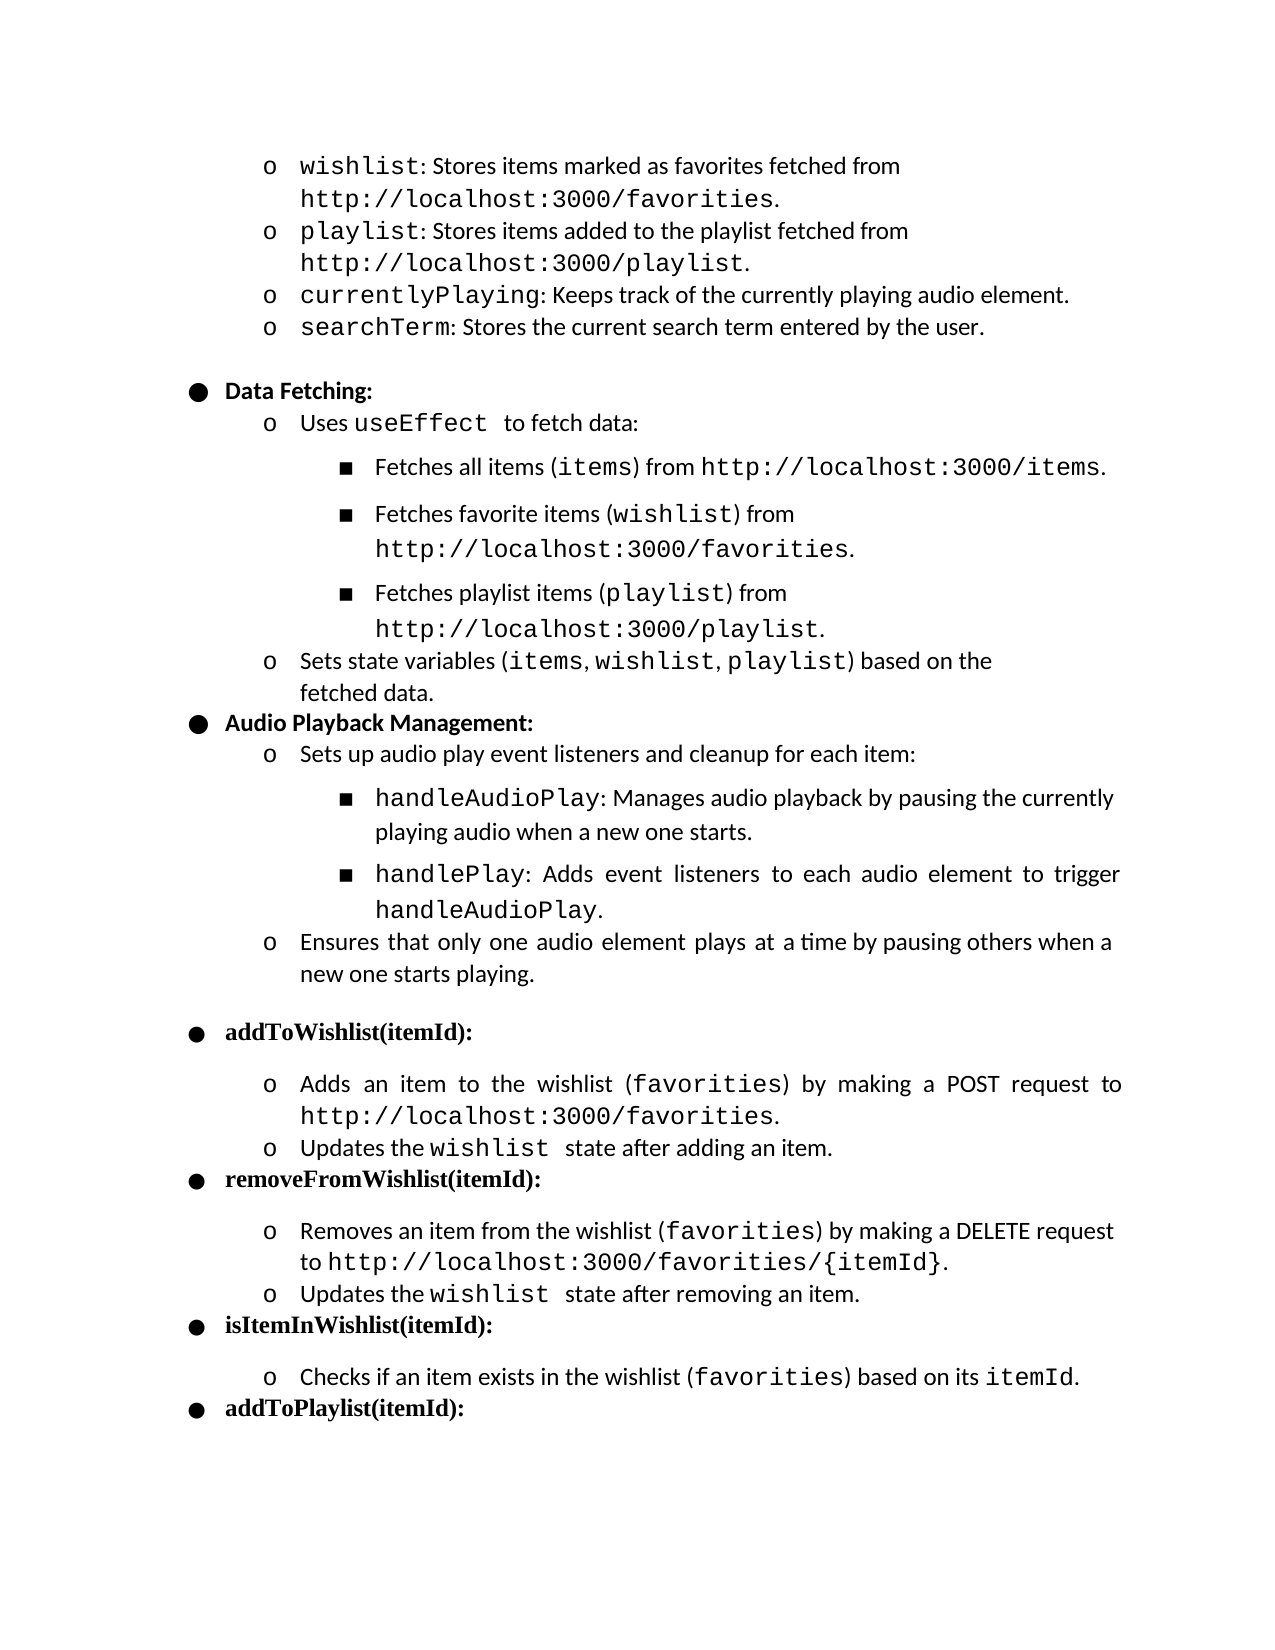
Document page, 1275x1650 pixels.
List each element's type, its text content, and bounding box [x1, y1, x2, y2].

list wishlist: Stores items marked as favorites fetched from [262, 150, 1162, 182]
list Updates the wishlist state after removing an item. [262, 1279, 1162, 1310]
list isItemInWishlist(itemId): [187, 1310, 1162, 1340]
list Sets state variables (items, wishlist, playlist) based on the fetched data. [262, 645, 1073, 707]
list handleAudioPlay: Manages audio playback by pausing the currently playing audio when a new one starts. [337, 779, 1124, 847]
text http://localhost:3000/favorities. [375, 533, 1162, 565]
list Updates the wishlist state after adding an item. [262, 1132, 1162, 1164]
list Removes an item from the wishlist (favorities) by making a DELETE request to http://localhost:3000/favorities/{itemId}. [262, 1215, 1124, 1278]
text handleAudioPlay. [375, 894, 1162, 926]
text http://localhost:3000/favorities. [300, 1100, 1162, 1132]
list Sets up audio play event listeners and cleanup for each item: [262, 738, 1162, 769]
list handlePlay: Adds event listeners to each audio element to trigger [337, 856, 1162, 890]
list searchTerm: Stores the current search term entered by the user. [262, 312, 1162, 343]
text http://localhost:3000/playlist. [300, 247, 1162, 279]
list addToPlaylist(itemId): [187, 1393, 1162, 1422]
list Fetches all items (items) from http://localhost:3000/items. [337, 448, 1162, 483]
list Uses useEffect to fetch data: [262, 407, 1162, 439]
list Audio Playback Management: [187, 707, 1162, 738]
list Fetches playlist items (playlist) from [337, 575, 1162, 609]
list Ensures that only one audio element plays at a time by pausing others when a new one starts playing. [262, 926, 1124, 988]
list removeFromWishlist(itemId): [187, 1164, 1162, 1193]
list Fetches favorite items (wishlist) from [337, 496, 1162, 530]
list Data Fetching: [187, 373, 1162, 407]
text http://localhost:3000/playlist. [375, 613, 1162, 644]
text http://localhost:3000/favorities. [300, 183, 1162, 214]
list currentlyPlaying: Keeps track of the currently playing audio element. [262, 279, 1162, 311]
list Checks if an item exists in the wishlist (favorities) based on its itemId. [262, 1361, 1162, 1393]
list playlist: Stores items added to the playlist fetched from [262, 215, 1162, 247]
list addToWishlist(itemId): [187, 1017, 1162, 1046]
list Adds an item to the wishlist (favorities) by making a POST request to [262, 1068, 1162, 1099]
